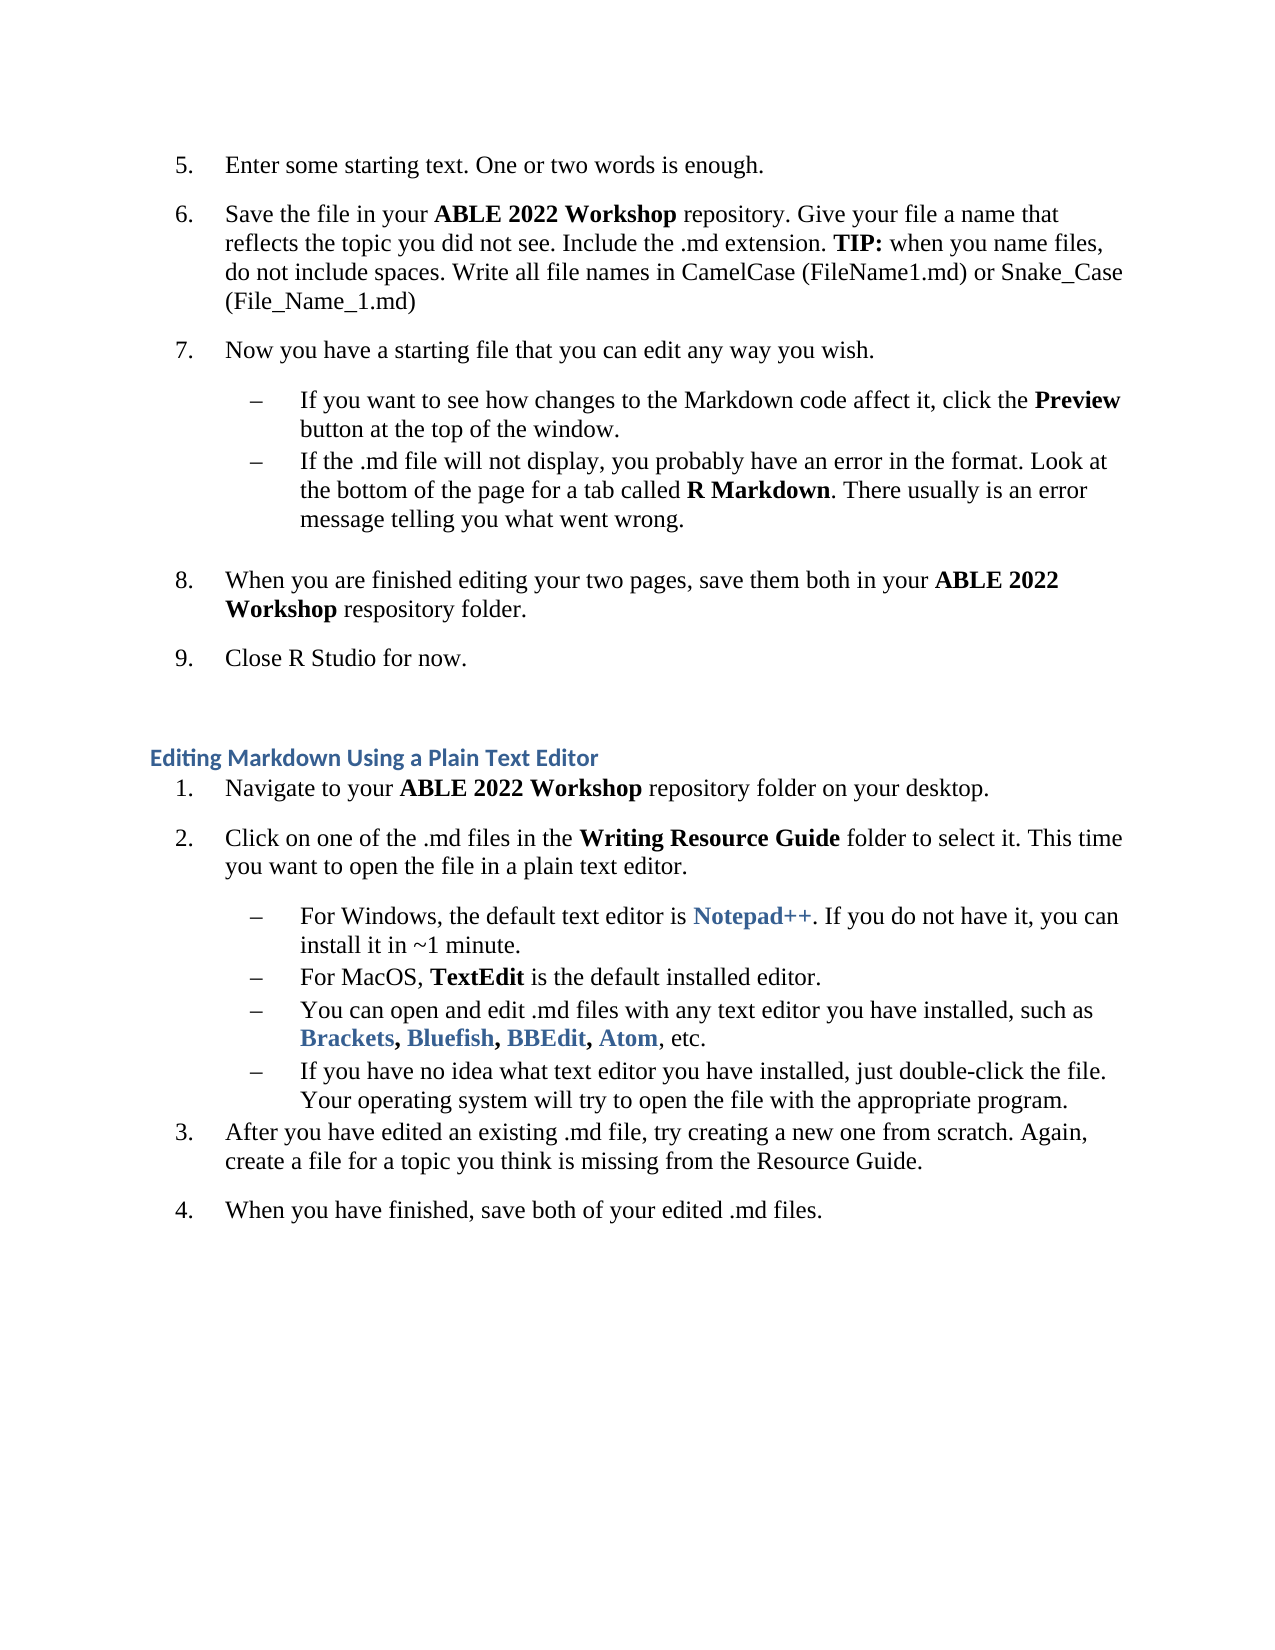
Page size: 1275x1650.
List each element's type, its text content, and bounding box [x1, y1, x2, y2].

list When you are finished editing your two pages, save them both in your ABLE 2022 Workshop respository folder. [175, 565, 1125, 622]
list When you have finished, save both of your edited .md files. [175, 1196, 1125, 1224]
list Close R Studio for now. [175, 643, 1125, 672]
list You can open and edit .md files with any text editor you have installed, such as Brackets, Bluefish, BBEdit, Atom, etc. [250, 995, 1125, 1052]
list If you have no idea what text editor you have installed, just double-click the file. Your operating system will try to open the file with the appropriate program. [250, 1056, 1125, 1113]
list Enter some starting text. One or two words is enough. [175, 150, 1125, 179]
list After you have edited an existing .md file, try creating a new one from scratch. Again, create a file for a topic you think is missing from the Resource Guide. [175, 1117, 1125, 1175]
list For Windows, the default text editor is Notepad++. If you do not have it, you can install it in ~1 minute. [250, 901, 1125, 958]
subtitle Editing Markdown Using a Plain Text Editor [150, 742, 1125, 773]
list Click on one of the .md files in the Writing Resource Guide folder to select it. This time you want to open the file in a plain text editor. [175, 823, 1125, 880]
list For MacOS, TextEdit is the default installed editor. [250, 962, 1125, 991]
list Save the file in your ABLE 2022 Workshop repository. Give your file a name that reflects the topic you did not see. Include the .md extension. TIP: when you name files, do not include spaces. Write all file names in CamelCase (FileName1.md) or Snake_Case (File_Name_1.md) [175, 199, 1125, 314]
list If the .md file will not display, you probably have an error in the format. Look at the bottom of the page for a tab called R Markdown. There usually is an error message telling you what went wrong. [250, 446, 1125, 561]
list Navigate to your ABLE 2022 Workshop repository folder on your desktop. [175, 773, 1125, 802]
list If you want to see how changes to the Markdown code affect it, click the Preview button at the top of the window. [250, 385, 1125, 442]
list Now you have a starting file that you can edit any way you wish. [175, 335, 1125, 364]
